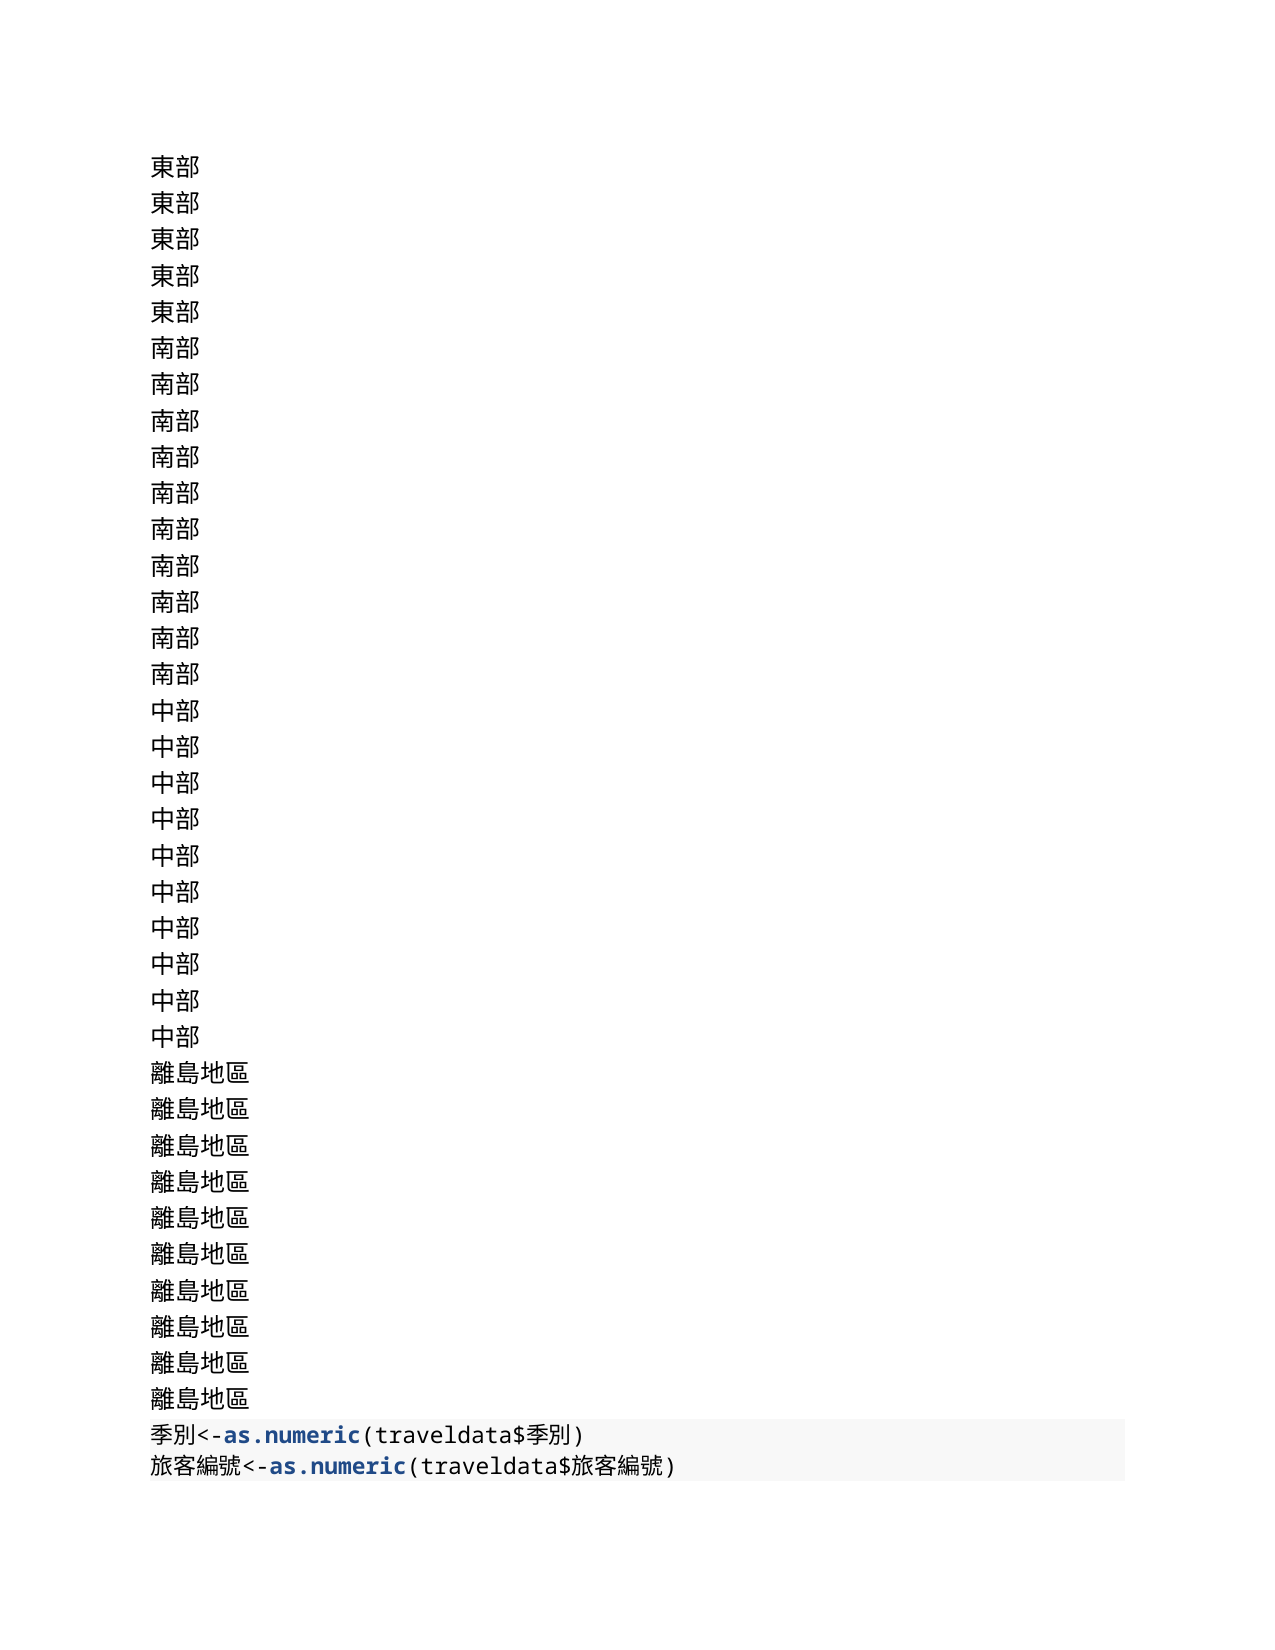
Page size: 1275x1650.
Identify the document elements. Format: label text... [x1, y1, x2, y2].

table_cell 中部 [139, 839, 1275, 875]
table_cell 南部 [139, 440, 1275, 476]
table_cell 離島地區 [139, 1274, 1275, 1310]
table_cell 中部 [139, 1020, 1275, 1056]
table_cell 南部 [139, 476, 1275, 512]
table_cell 離島地區 [139, 1201, 1275, 1237]
table_cell 東部 [139, 186, 1275, 222]
table_cell 南部 [139, 658, 1275, 694]
table_cell 中部 [139, 911, 1275, 947]
table_cell 中部 [139, 694, 1275, 730]
table_cell 離島地區 [139, 1346, 1275, 1382]
table_cell 南部 [139, 513, 1275, 549]
table_cell 離島地區 [139, 1383, 1275, 1419]
table_cell 離島地區 [139, 1165, 1275, 1201]
table_cell 南部 [139, 331, 1275, 367]
table_cell 中部 [139, 730, 1275, 766]
table_cell 離島地區 [139, 1238, 1275, 1274]
table_cell 中部 [139, 766, 1275, 802]
table_cell 中部 [139, 803, 1275, 839]
table_cell 中部 [139, 875, 1275, 911]
table_cell 離島地區 [139, 1056, 1275, 1092]
table_cell 離島地區 [139, 1129, 1275, 1165]
table_cell 東部 [139, 295, 1275, 331]
table_cell 南部 [139, 549, 1275, 585]
table_cell 離島地區 [139, 1310, 1275, 1346]
table_cell 中部 [139, 948, 1275, 984]
table_cell 東部 [139, 223, 1275, 259]
table_cell 南部 [139, 621, 1275, 657]
table_cell 東部 [139, 150, 1275, 186]
table_cell 南部 [139, 585, 1275, 621]
table_cell 離島地區 [139, 1093, 1275, 1129]
table_cell 南部 [139, 404, 1275, 440]
table_cell 東部 [139, 259, 1275, 295]
table_cell 南部 [139, 368, 1275, 404]
table_cell 中部 [139, 984, 1275, 1020]
